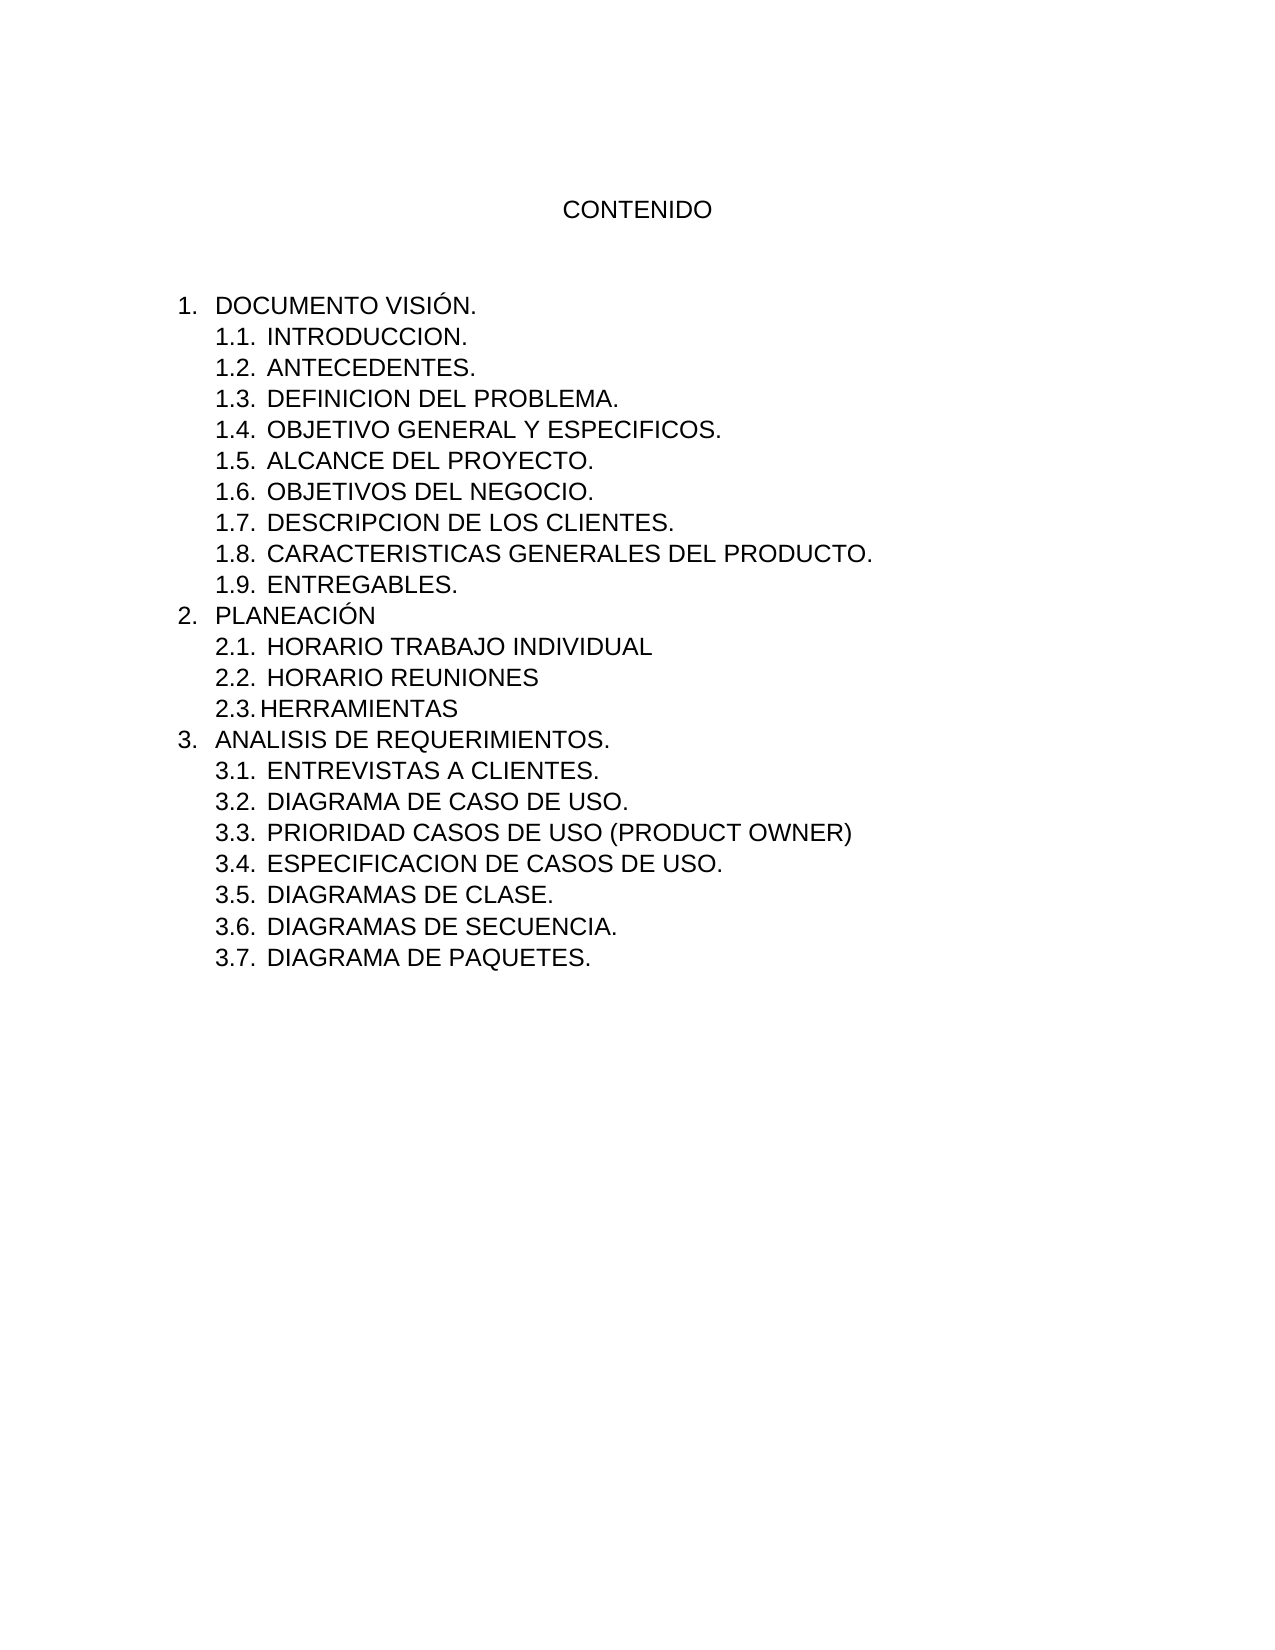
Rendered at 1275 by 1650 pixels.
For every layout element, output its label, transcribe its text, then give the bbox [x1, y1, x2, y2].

list ALCANCE DEL PROYECTO. [215, 446, 1098, 475]
list HERRAMIENTAS [215, 694, 1098, 723]
list DIAGRAMAS DE SECUENCIA. [215, 912, 1098, 940]
list DOCUMENTO VISIÓN. [177, 291, 1098, 319]
text CONTENIDO [177, 195, 1098, 224]
list CARACTERISTICAS GENERALES DEL PRODUCTO. [215, 539, 1098, 568]
list DEFINICION DEL PROBLEMA. [215, 384, 1098, 413]
list OBJETIVOS DEL NEGOCIO. [215, 477, 1098, 506]
list HORARIO TRABAJO INDIVIDUAL [215, 632, 1098, 661]
list HORARIO REUNIONES [215, 663, 1098, 692]
list DESCRIPCION DE LOS CLIENTES. [215, 508, 1098, 537]
list ESPECIFICACION DE CASOS DE USO. [215, 849, 1098, 878]
list PLANEACIÓN [177, 601, 1098, 630]
list INTRODUCCION. [215, 322, 1098, 351]
list ANALISIS DE REQUERIMIENTOS. [177, 725, 1098, 754]
list DIAGRAMA DE CASO DE USO. [215, 787, 1098, 816]
list ANTECEDENTES. [215, 353, 1098, 382]
list PRIORIDAD CASOS DE USO (PRODUCT OWNER) [215, 818, 1098, 847]
list ENTREGABLES. [215, 570, 1098, 599]
list ENTREVISTAS A CLIENTES. [215, 756, 1098, 785]
list OBJETIVO GENERAL Y ESPECIFICOS. [215, 415, 1098, 444]
list DIAGRAMA DE PAQUETES. [215, 943, 1098, 971]
list DIAGRAMAS DE CLASE. [215, 881, 1098, 909]
